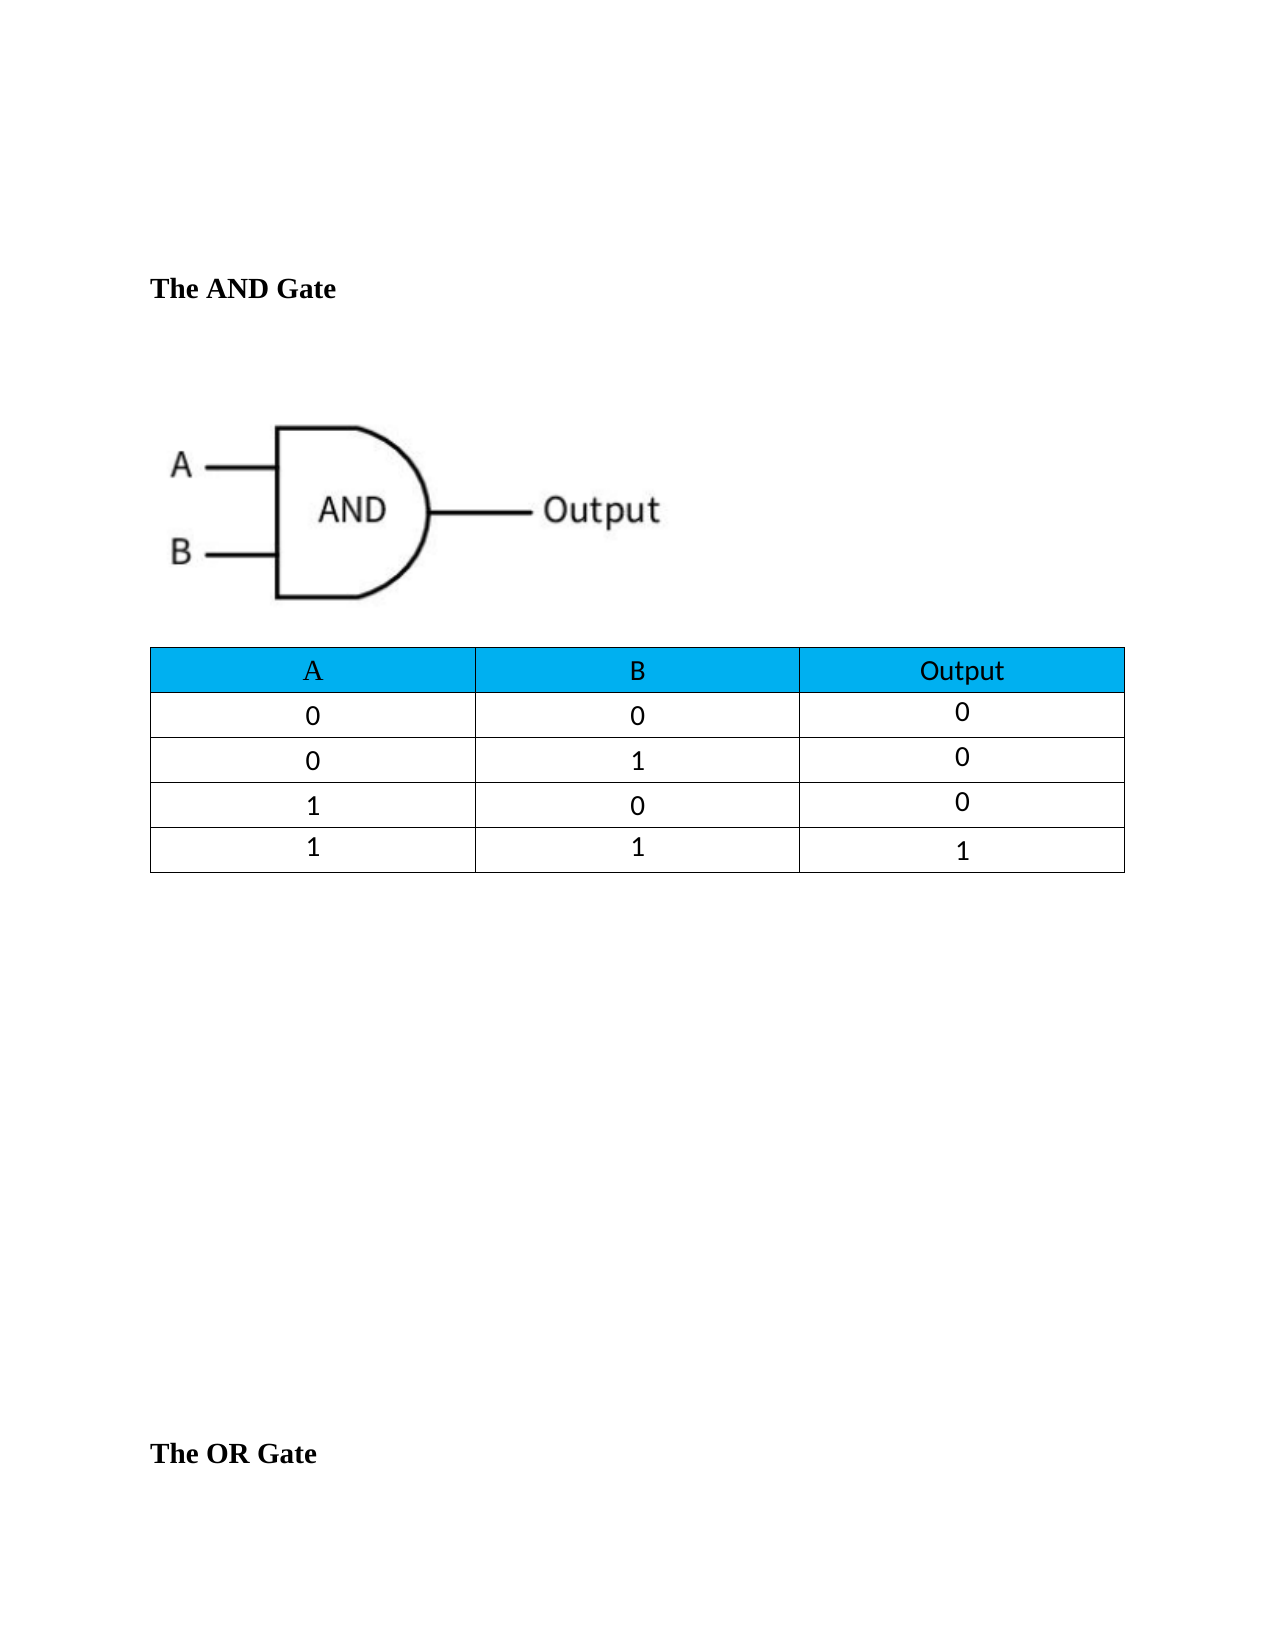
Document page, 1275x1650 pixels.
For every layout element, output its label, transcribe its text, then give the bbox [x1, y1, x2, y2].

table_cell 1 [151, 783, 475, 827]
text The OR Gate [150, 1436, 1125, 1469]
text The AND Gate [150, 271, 1125, 305]
picture [150, 376, 685, 629]
table_cell 0 [800, 693, 1124, 737]
table_cell 0 [476, 693, 799, 737]
table_header A [151, 648, 475, 692]
table_cell 0 [151, 693, 475, 737]
table_cell 1 [476, 738, 799, 782]
table_cell 0 [800, 783, 1124, 827]
table_cell 0 [151, 738, 475, 782]
table_header Output [800, 648, 1124, 692]
table_cell 1 [151, 828, 475, 872]
table_cell 1 [800, 828, 1124, 872]
table_cell 1 [476, 828, 799, 872]
table_cell 0 [476, 783, 799, 827]
table_cell 0 [800, 738, 1124, 782]
table_header B [476, 648, 799, 692]
